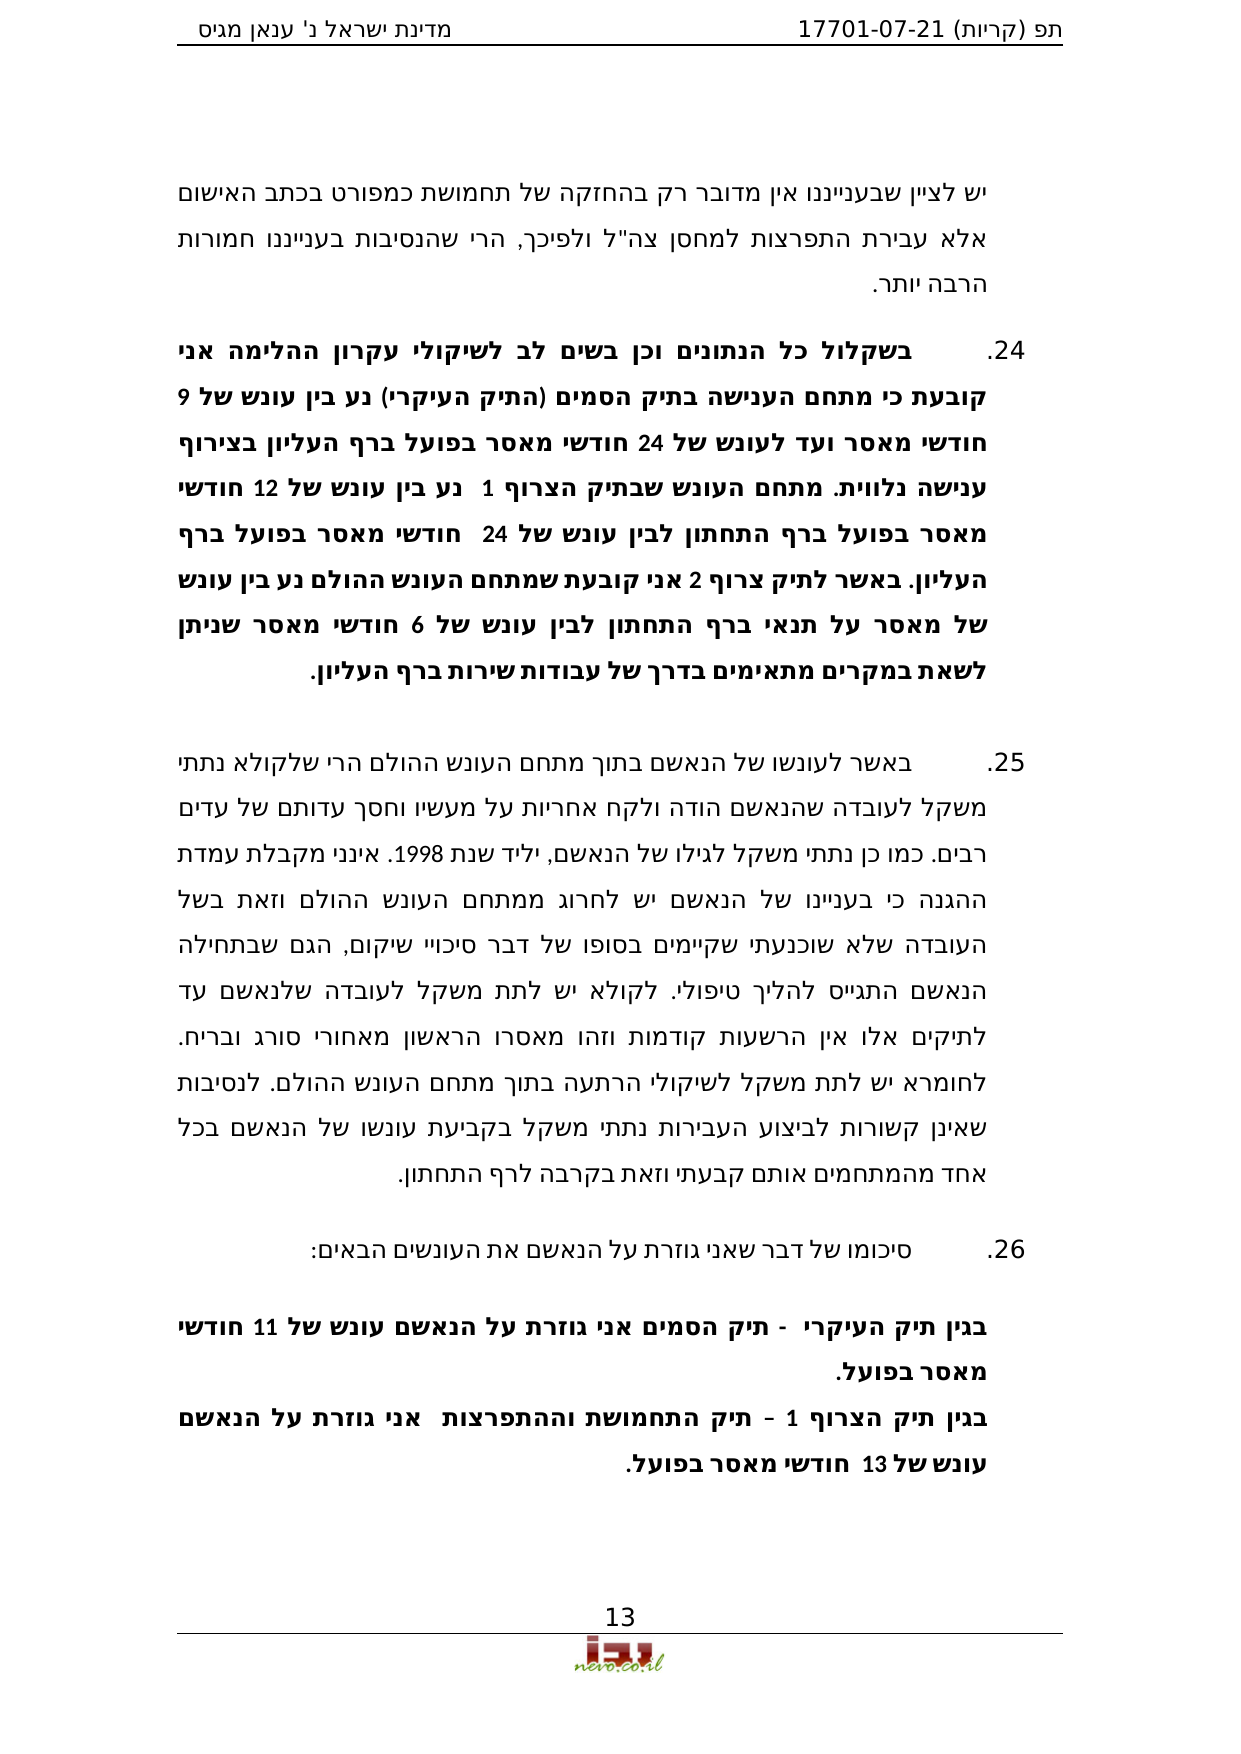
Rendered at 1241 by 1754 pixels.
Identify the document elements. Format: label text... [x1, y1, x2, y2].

picture [574, 1635, 666, 1673]
text יש לציין שבענייננו אין מדובר רק בהחזקה של תחמושת כמפורט בכתב האישום אלא עבירת התפרצות למחסן צה"ל ולפיכך, הרי שהנסיבות בענייננו חמורות הרבה יותר. [177, 177, 988, 299]
list באשר לעונשו של הנאשם בתוך מתחם העונש ההולם הרי שלקולא נתתי משקל לעובדה שהנאשם הודה ולקח אחריות על מעשיו וחסך עדותם של עדים רבים. כמו כן נתתי משקל לגילו של הנאשם, יליד שנת 1998. אינני מקבלת עמדת ההגנה כי בעניינו של הנאשם יש לחרוג ממתחם העונש ההולם וזאת בשל העובדה שלא שוכנעתי שקיימים בסופו של דבר סיכויי שיקום, הגם שבתחילה הנאשם התגייס להליך טיפולי. לקולא יש לתת משקל לעובדה שלנאשם עד לתיקים אלו אין הרשעות קודמות וזהו מאסרו הראשון מאחורי סורג ובריח. לחומרא יש לתת משקל לשיקולי הרתעה בתוך מתחם העונש ההולם. לנסיבות שאינן קשורות לביצוע העבירות נתתי משקל בקביעת עונשו של הנאשם בכל אחד מהמתחמים אותם קבעתי וזאת בקרבה לרף התחתון. [177, 747, 1026, 1189]
list בשקלול כל הנתונים וכן בשים לב לשיקולי עקרון ההלימה אני קובעת כי מתחם הענישה בתיק הסמים (התיק העיקרי) נע בין עונש של 9 חודשי מאסר ועד לעונש של 24 חודשי מאסר בפועל ברף העליון בצירוף ענישה נלווית. מתחם העונש שבתיק הצרוף 1 נע בין עונש של 12 חודשי מאסר בפועל ברף התחתון לבין עונש של 24 חודשי מאסר בפועל ברף העליון. באשר לתיק צרוף 2 אני קובעת שמתחם העונש ההולם נע בין עונש של מאסר על תנאי ברף התחתון לבין עונש של 6 חודשי מאסר שניתן לשאת במקרים מתאימים בדרך של עבודות שירות ברף העליון. [177, 335, 1026, 686]
list סיכומו של דבר שאני גוזרת על הנאשם את העונשים הבאים: [177, 1234, 1026, 1265]
list בגין תיק הצרוף 1 – תיק התחמושת וההתפרצות אני גוזרת על הנאשם עונש של 13 חודשי מאסר בפועל. [177, 1402, 988, 1478]
list בגין תיק העיקרי - תיק הסמים אני גוזרת על הנאשם עונש של 11 חודשי מאסר בפועל. [177, 1311, 988, 1387]
